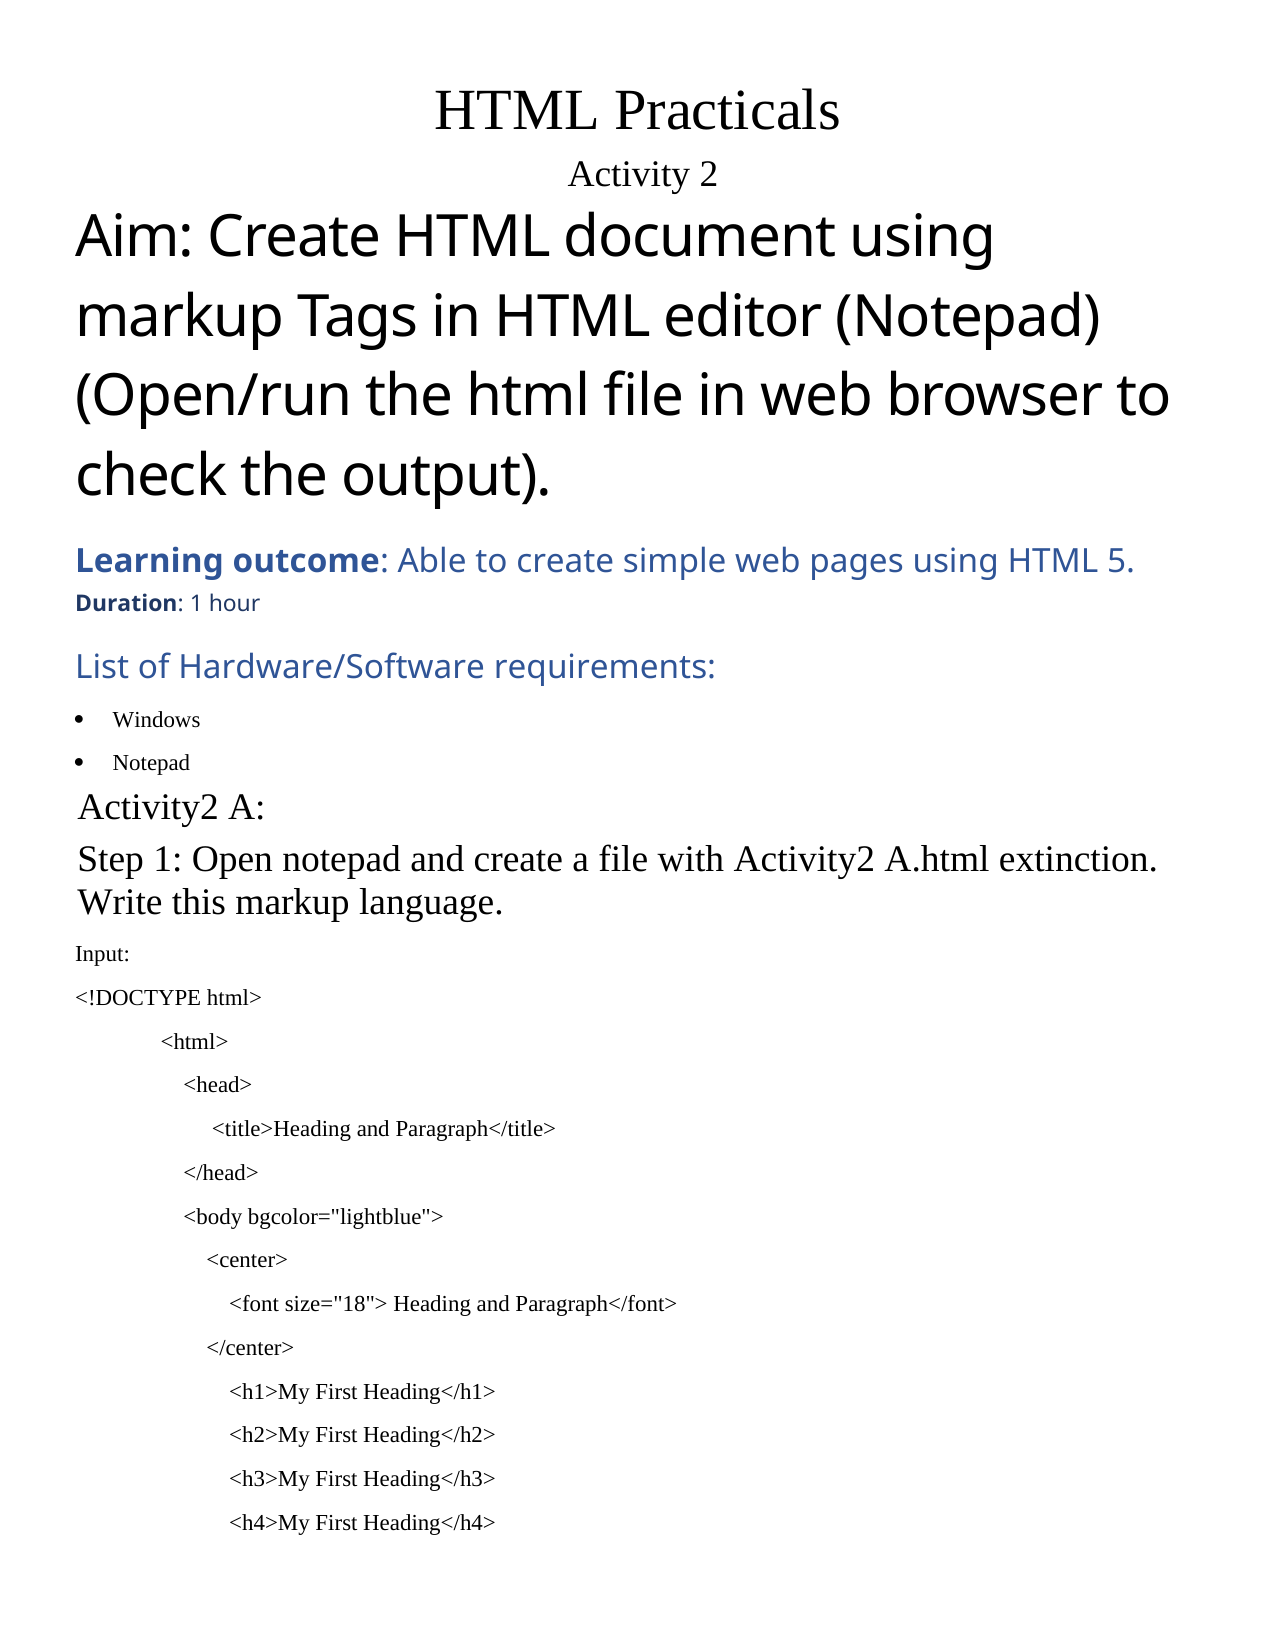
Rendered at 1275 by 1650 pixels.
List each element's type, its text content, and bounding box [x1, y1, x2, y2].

subtitle Activity 2 [159, 151, 1126, 194]
text <font size="18"> Heading and Paragraph</font> [160, 1290, 1200, 1317]
text <title>Heading and Paragraph</title> [160, 1115, 1200, 1142]
text <h4>My First Heading</h4> [160, 1509, 1200, 1535]
text <!DOCTYPE html> [75, 984, 1200, 1010]
title Aim: Create HTML document using markup Tags in HTML editor (Notepad) (Open/run the html file in web browser to check the output). [75, 194, 1200, 512]
subtitle Input: [75, 940, 1200, 967]
text </head> [160, 1159, 1200, 1185]
list Notepad [75, 749, 1200, 776]
text <center> [160, 1246, 1200, 1273]
text <head> [160, 1071, 1200, 1098]
text </center> [160, 1334, 1200, 1360]
text <body bgcolor="lightblue"> [160, 1203, 1200, 1229]
subtitle Step 1: Open notepad and create a file with Activity2 A.html extinction. Write this markup language. [77, 837, 1200, 923]
text <h1>My First Heading</h1> [160, 1378, 1200, 1404]
subtitle Learning outcome: Able to create simple web pages using HTML 5. [75, 537, 1200, 582]
list Windows [75, 706, 1200, 732]
subtitle Duration: 1 hour [75, 587, 1200, 618]
text <html> [160, 1028, 1200, 1054]
subtitle Activity2 A: [77, 784, 1200, 828]
subtitle List of Hardware/Software requirements: [75, 643, 1200, 688]
text <h3>My First Heading</h3> [160, 1465, 1200, 1492]
text <h2>My First Heading</h2> [160, 1421, 1200, 1448]
